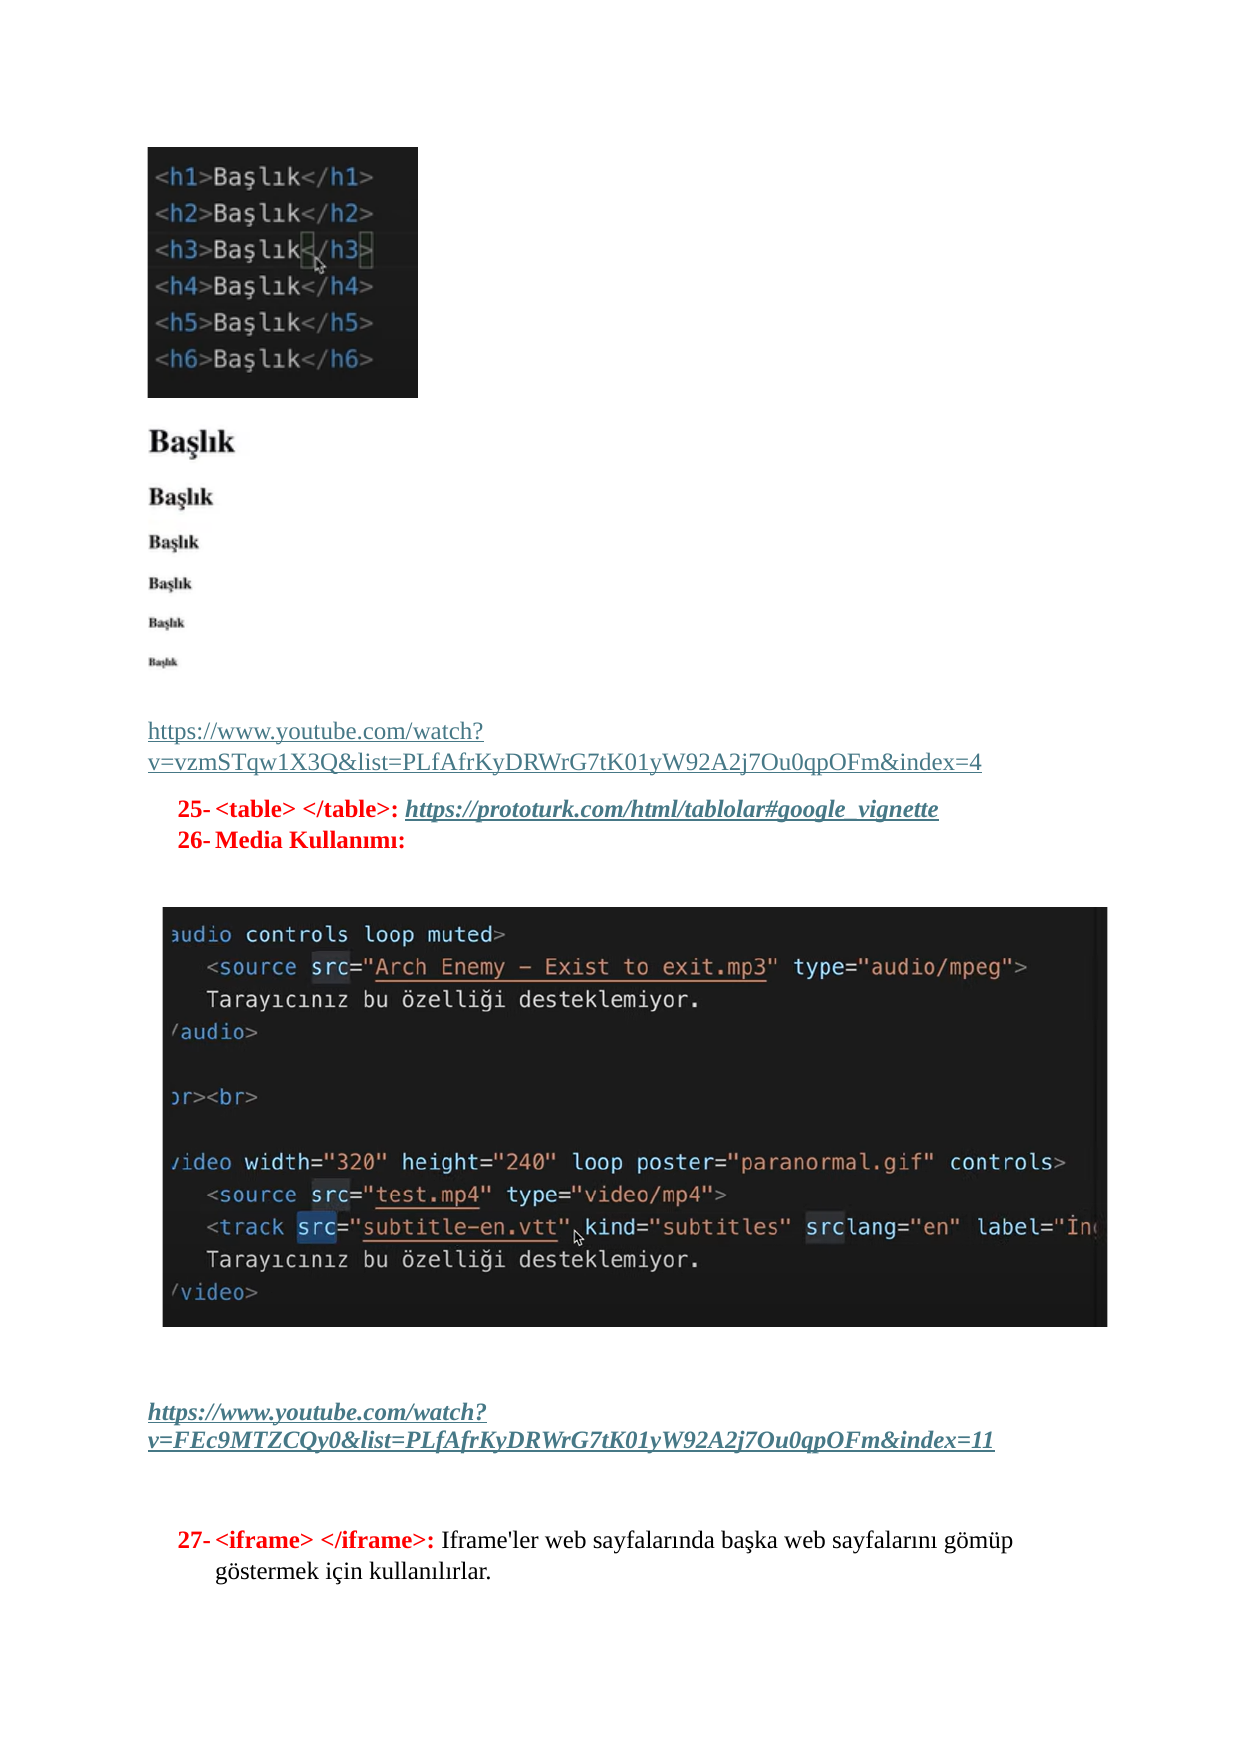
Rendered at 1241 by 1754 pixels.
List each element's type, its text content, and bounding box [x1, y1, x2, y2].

picture [147, 147, 418, 398]
picture [162, 907, 1108, 1327]
picture [147, 416, 289, 697]
list <table> </table>: https://prototurk.com/html/tablolar#google_vignette [177, 794, 1093, 823]
text https://www.youtube.com/watch?v=vzmSTqw1X3Q&list=PLfAfrKyDRWrG7tK01yW92A2j7Ou0qpOFm&index=4 [148, 716, 1093, 776]
list <iframe> </iframe>: Iframe'ler web sayfalarında başka web sayfalarını gömüp göstermek için kullanılırlar. [177, 1525, 1093, 1585]
list Media Kullanımı: [177, 826, 1093, 854]
text https://www.youtube.com/watch?v=FEc9MTZCQy0&list=PLfAfrKyDRWrG7tK01yW92A2j7Ou0qpOFm&index=11 [148, 1397, 1093, 1454]
